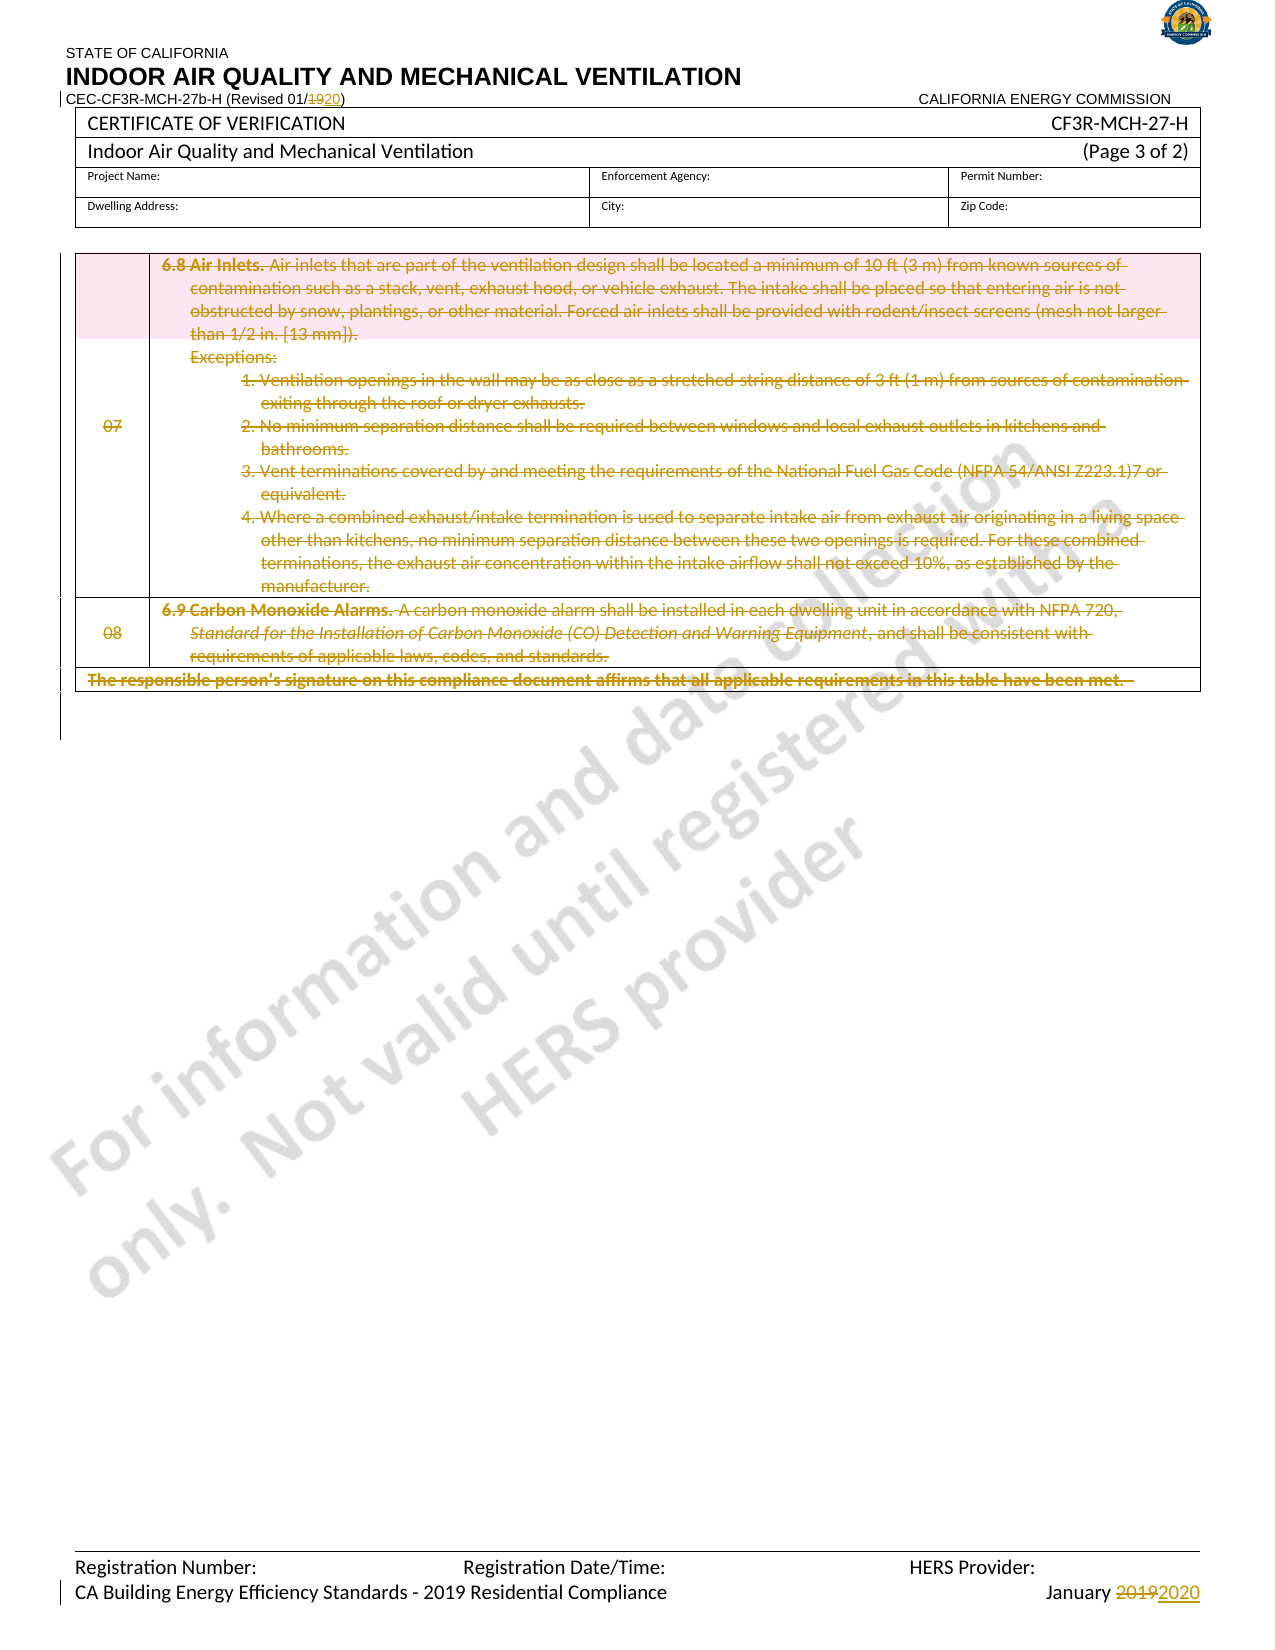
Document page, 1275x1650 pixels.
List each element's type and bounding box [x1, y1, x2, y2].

picture [1160, 0, 1212, 45]
